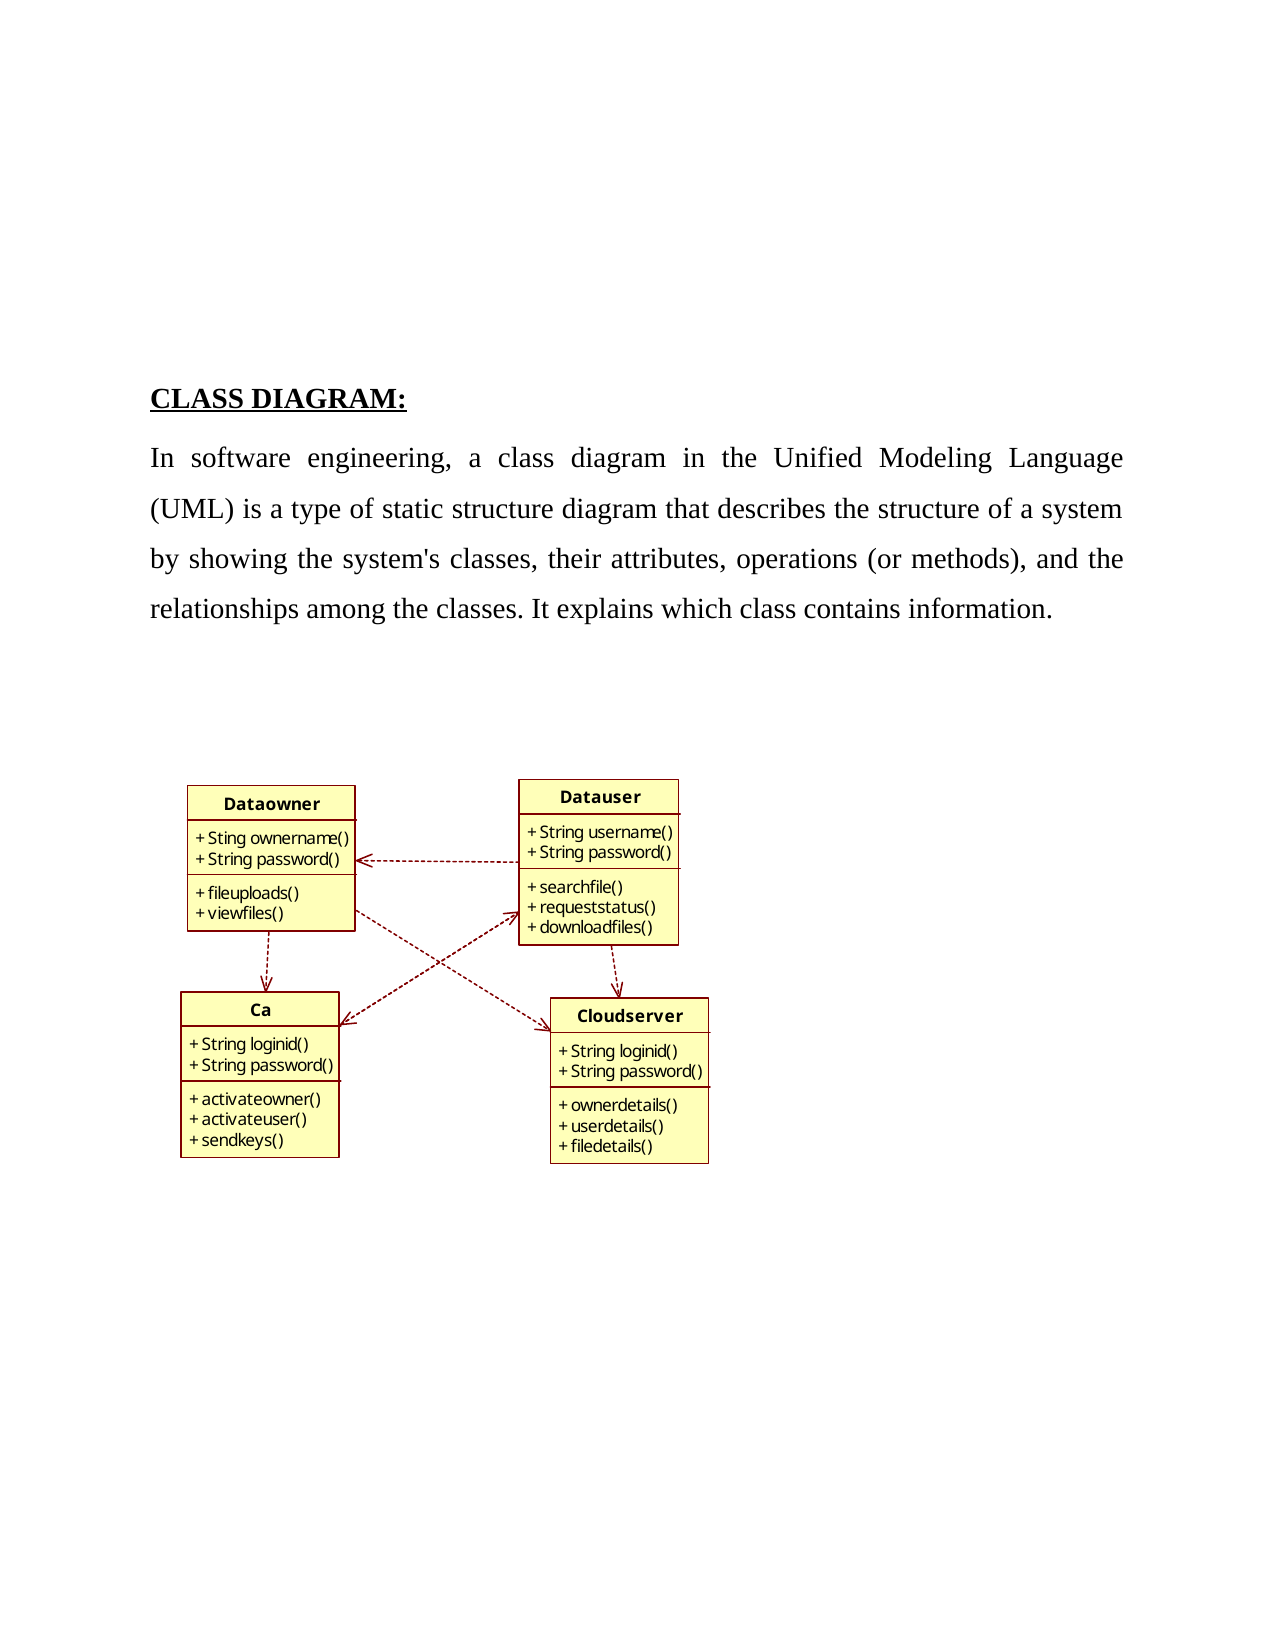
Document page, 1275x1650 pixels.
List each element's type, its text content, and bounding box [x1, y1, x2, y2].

text CLASS DIAGRAM: [150, 381, 1125, 415]
text In software engineering, a class diagram in the Unified Modeling Language (UML) is a type of static structure diagram that describes the structure of a system by showing the system's classes, their attributes, operations (or methods), and the relationships among the classes. It explains which class contains information. [150, 441, 1125, 625]
